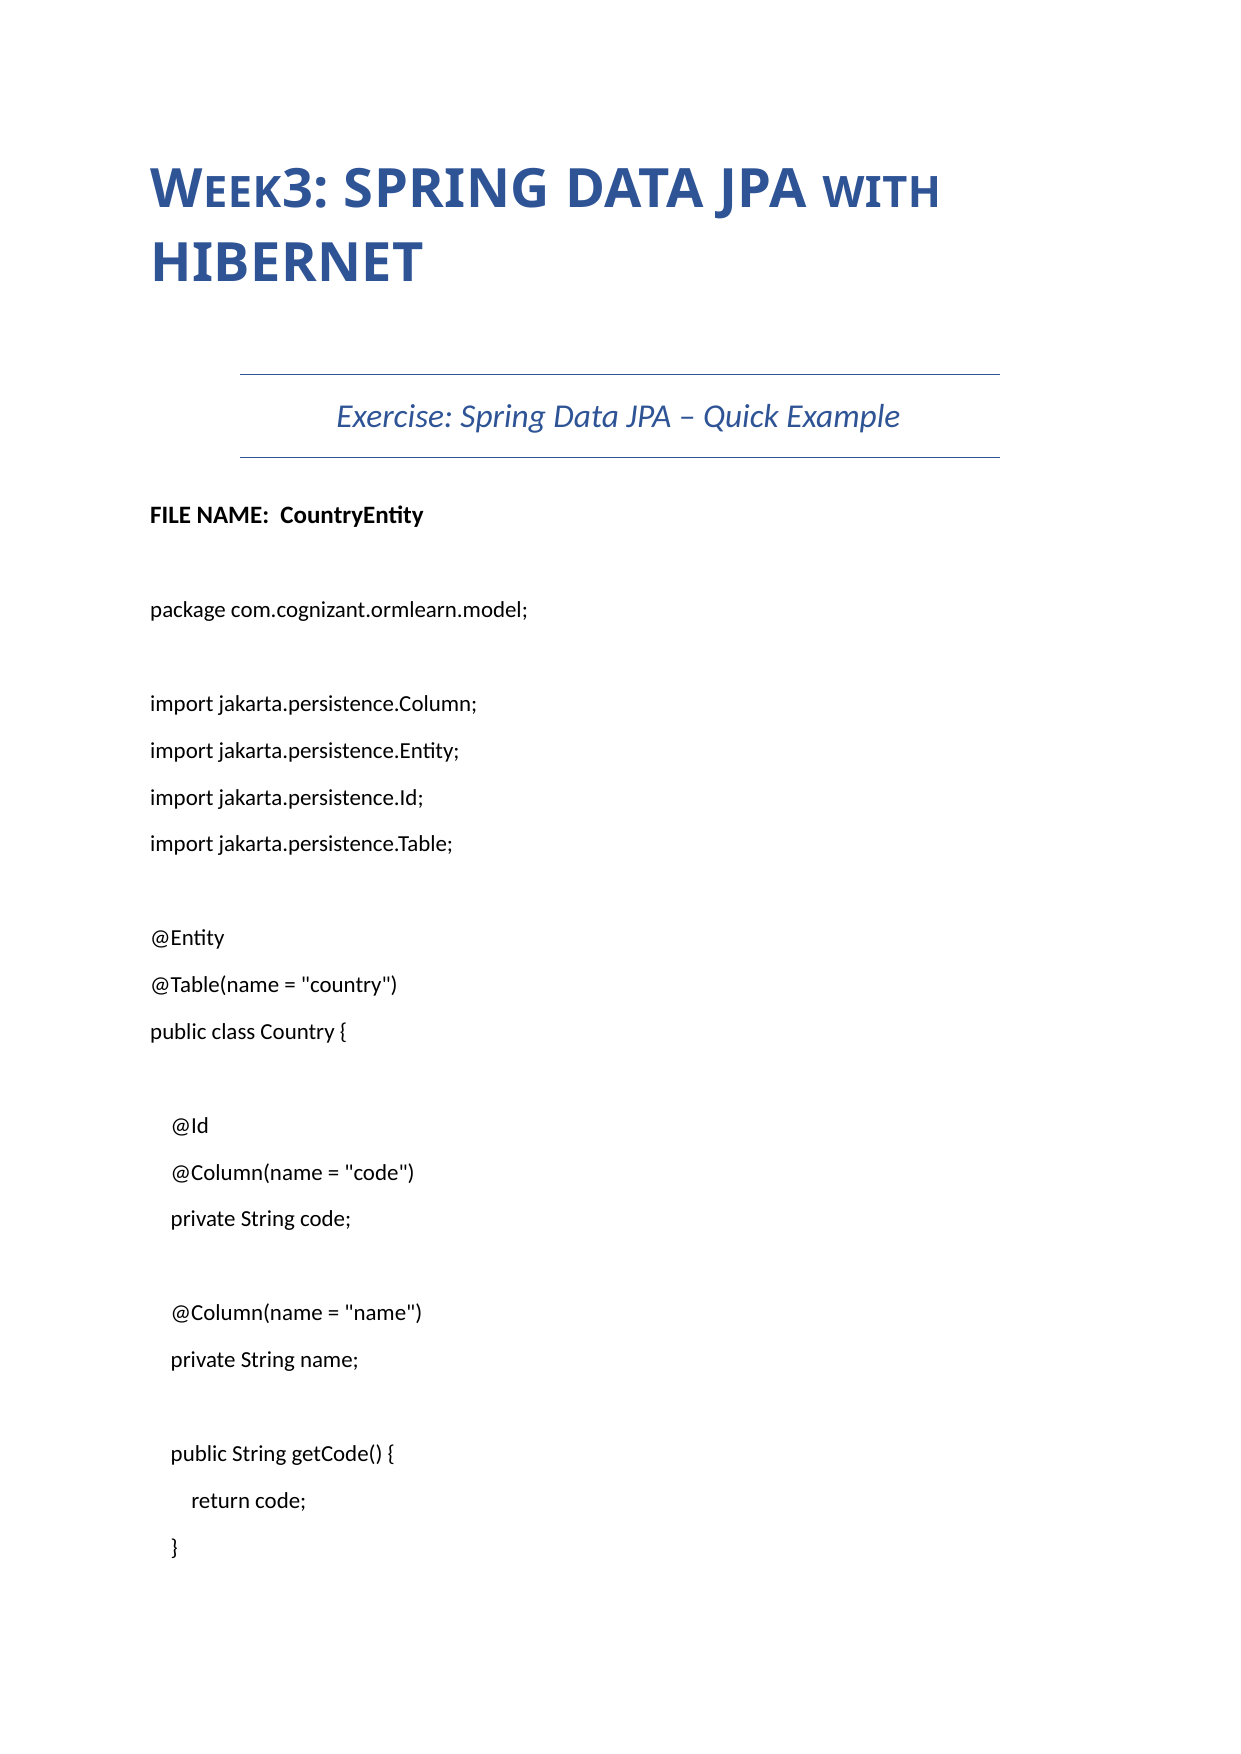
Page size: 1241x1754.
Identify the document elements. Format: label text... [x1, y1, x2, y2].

text import jakarta.persistence.Table; [150, 829, 1090, 858]
text private String name; [150, 1345, 1090, 1373]
text import jakarta.persistence.Id; [150, 783, 1090, 811]
text FILE NAME: CountryEntity [150, 499, 1090, 529]
text return code; [150, 1486, 1090, 1514]
text import jakarta.persistence.Entity; [150, 736, 1090, 764]
text private String code; [150, 1204, 1090, 1233]
text @Entity [150, 923, 1090, 951]
text @Column(name = "code") [150, 1158, 1090, 1186]
text @Table(name = "country") [150, 970, 1090, 998]
text public class Country { [150, 1017, 1090, 1045]
text } [150, 1533, 1090, 1561]
title Week3: SPRING DATA JPA with HIBERNET [150, 150, 1090, 297]
text @Column(name = "name") [150, 1298, 1090, 1326]
text @Id [150, 1111, 1090, 1139]
text Exercise: Spring Data JPA – Quick Example [240, 375, 1000, 457]
text import jakarta.persistence.Column; [150, 689, 1090, 717]
text public String getCode() { [150, 1439, 1090, 1467]
text package com.cognizant.ormlearn.model; [150, 595, 1090, 623]
